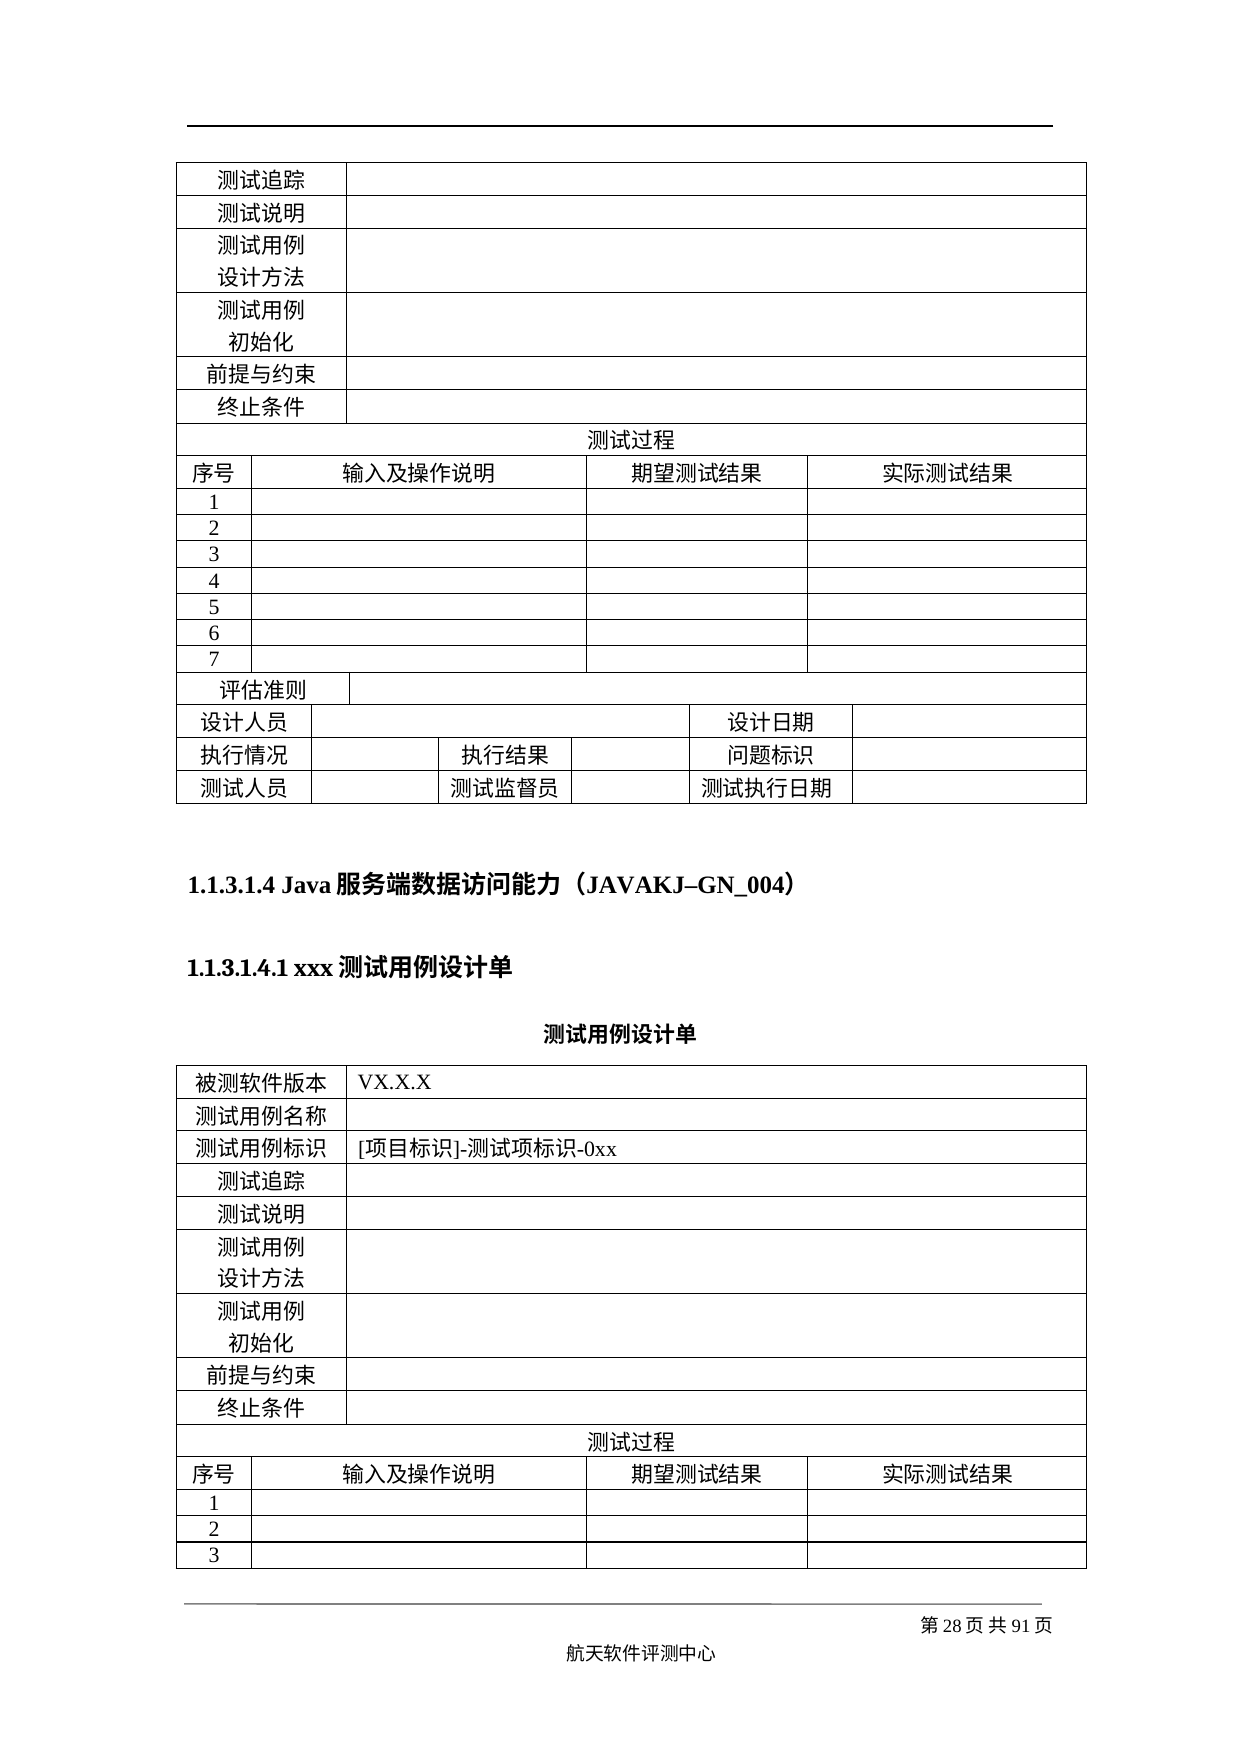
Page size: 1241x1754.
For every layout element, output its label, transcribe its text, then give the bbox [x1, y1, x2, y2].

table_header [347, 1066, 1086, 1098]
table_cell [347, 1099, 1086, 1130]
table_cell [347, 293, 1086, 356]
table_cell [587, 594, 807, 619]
subtitle Java服务端数据访问能力（JAVAKJ–GN_004） [187, 850, 1053, 915]
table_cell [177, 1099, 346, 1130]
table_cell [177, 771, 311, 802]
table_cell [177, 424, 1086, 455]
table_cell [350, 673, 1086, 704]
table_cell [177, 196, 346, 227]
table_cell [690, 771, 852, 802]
text 测试用例设计单 [187, 1017, 1053, 1049]
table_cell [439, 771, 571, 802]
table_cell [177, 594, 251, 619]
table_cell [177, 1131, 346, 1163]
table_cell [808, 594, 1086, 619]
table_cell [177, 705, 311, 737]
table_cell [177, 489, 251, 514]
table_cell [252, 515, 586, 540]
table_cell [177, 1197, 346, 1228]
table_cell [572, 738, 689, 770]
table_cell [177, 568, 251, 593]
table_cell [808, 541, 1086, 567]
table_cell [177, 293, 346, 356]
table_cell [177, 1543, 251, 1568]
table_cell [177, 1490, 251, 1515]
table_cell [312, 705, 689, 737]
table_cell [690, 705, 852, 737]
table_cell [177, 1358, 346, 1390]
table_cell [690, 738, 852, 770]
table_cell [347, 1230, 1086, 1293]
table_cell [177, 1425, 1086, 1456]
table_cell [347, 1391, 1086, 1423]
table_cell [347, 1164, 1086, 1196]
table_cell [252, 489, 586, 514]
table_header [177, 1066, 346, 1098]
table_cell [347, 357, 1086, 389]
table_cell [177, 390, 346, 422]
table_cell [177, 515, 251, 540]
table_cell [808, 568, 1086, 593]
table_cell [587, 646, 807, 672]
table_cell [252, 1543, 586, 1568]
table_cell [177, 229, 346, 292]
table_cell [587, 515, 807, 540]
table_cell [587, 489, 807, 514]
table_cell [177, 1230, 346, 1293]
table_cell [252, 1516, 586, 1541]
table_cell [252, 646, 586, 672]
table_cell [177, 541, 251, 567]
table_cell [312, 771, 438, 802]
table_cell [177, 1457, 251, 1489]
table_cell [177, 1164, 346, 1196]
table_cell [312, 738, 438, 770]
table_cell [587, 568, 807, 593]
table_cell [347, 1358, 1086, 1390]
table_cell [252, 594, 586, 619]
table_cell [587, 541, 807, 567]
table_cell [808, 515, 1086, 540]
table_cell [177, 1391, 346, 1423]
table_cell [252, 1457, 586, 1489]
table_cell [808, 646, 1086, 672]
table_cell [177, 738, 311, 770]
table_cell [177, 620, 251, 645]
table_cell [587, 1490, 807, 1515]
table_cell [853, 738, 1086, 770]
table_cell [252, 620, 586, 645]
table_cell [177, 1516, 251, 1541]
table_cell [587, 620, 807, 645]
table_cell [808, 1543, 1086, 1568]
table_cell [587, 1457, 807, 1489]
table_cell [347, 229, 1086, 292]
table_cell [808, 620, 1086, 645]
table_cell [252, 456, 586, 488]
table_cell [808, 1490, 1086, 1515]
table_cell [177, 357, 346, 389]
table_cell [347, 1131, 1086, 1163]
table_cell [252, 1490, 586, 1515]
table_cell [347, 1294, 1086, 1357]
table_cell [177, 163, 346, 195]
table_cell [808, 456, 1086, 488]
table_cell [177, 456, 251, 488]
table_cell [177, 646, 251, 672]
subtitle xxx测试用例设计单 [187, 933, 1053, 998]
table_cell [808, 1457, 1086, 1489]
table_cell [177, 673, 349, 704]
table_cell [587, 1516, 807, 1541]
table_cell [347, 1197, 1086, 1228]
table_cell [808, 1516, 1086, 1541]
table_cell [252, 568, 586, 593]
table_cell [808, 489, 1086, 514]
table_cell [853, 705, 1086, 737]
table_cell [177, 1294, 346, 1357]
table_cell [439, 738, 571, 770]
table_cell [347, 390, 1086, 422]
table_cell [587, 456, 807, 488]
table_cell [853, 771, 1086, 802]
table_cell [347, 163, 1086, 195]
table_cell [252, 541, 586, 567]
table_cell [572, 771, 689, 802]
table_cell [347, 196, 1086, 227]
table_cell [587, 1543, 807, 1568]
